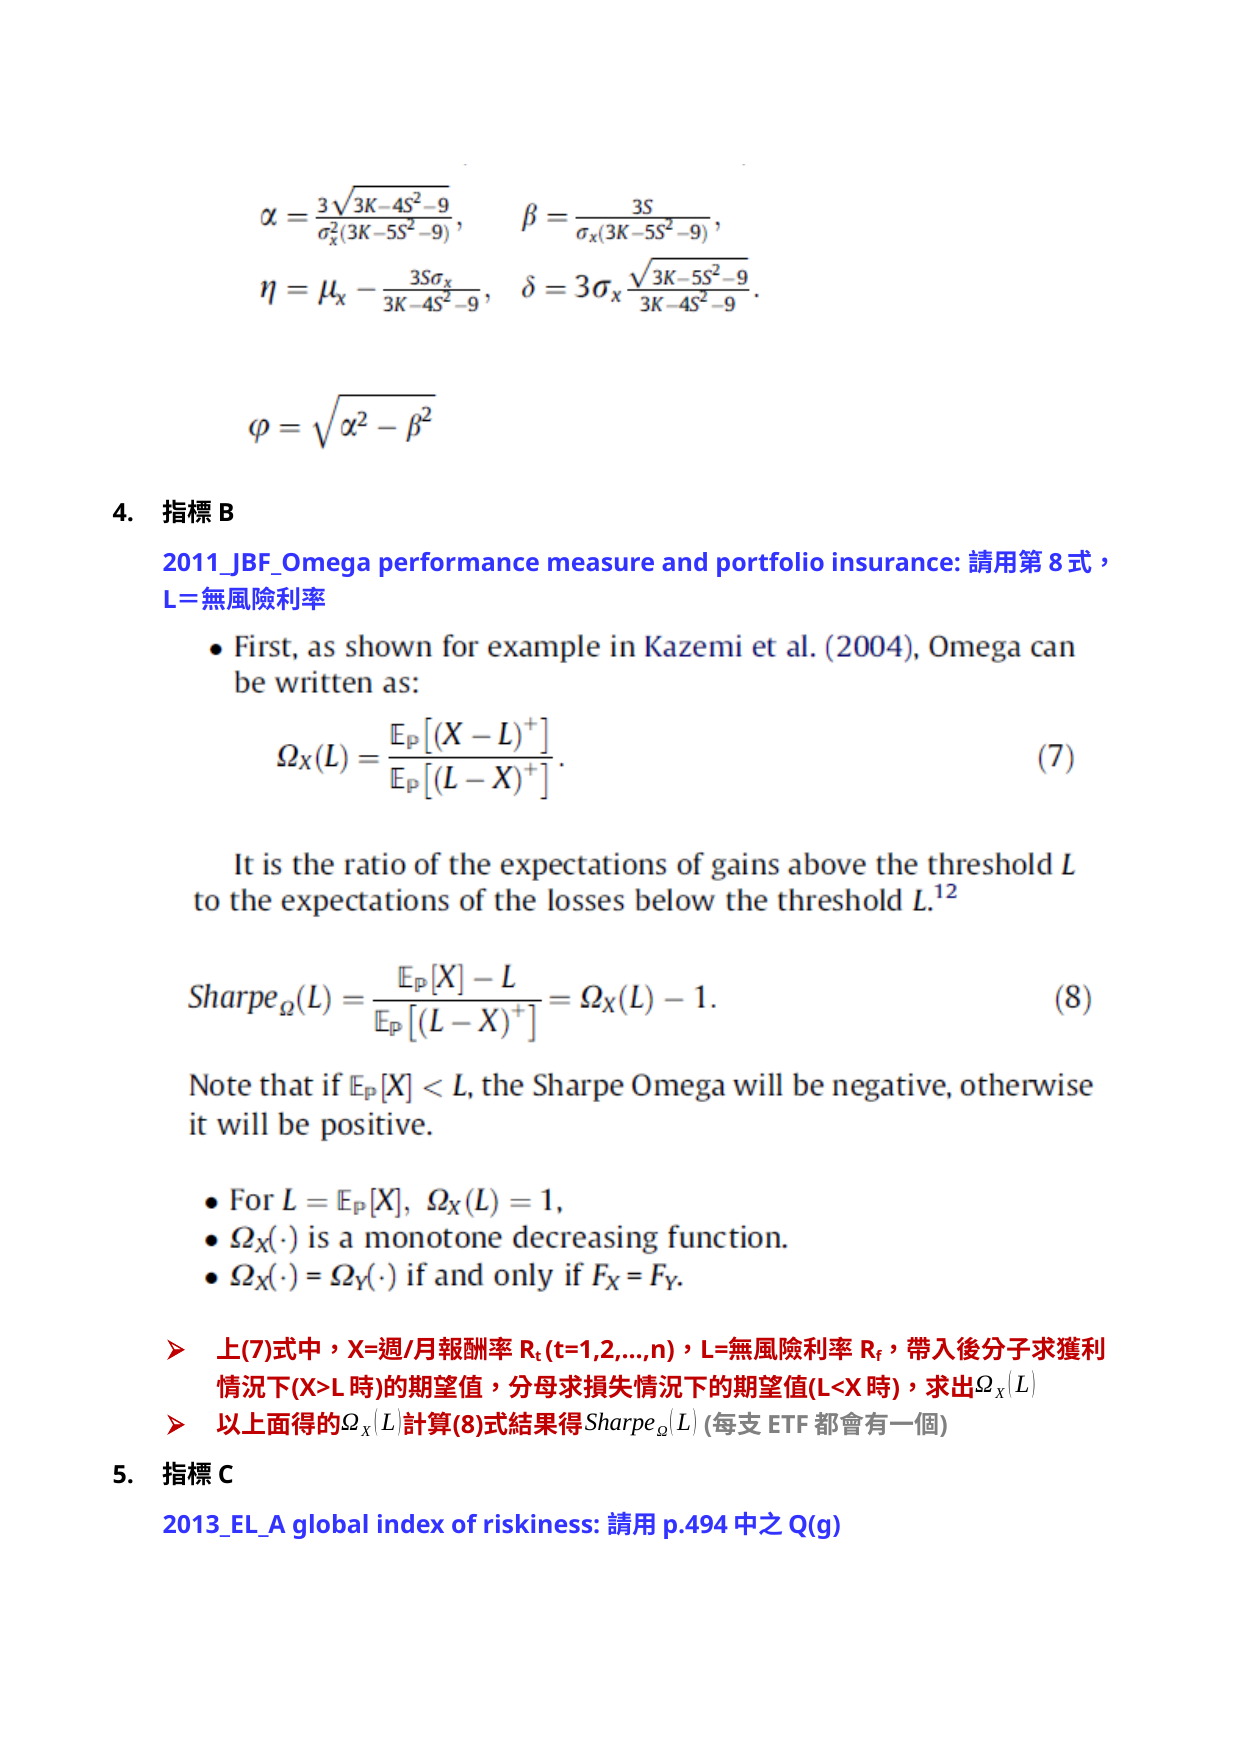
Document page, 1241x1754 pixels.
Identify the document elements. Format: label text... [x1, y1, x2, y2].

list 指標B [112, 492, 1128, 529]
list 指標C [112, 1454, 1128, 1492]
list 以上面得的計算(8)式結果得 (每支ETF都會有一個) [166, 1404, 1128, 1442]
picture [230, 164, 795, 324]
picture [230, 365, 481, 464]
picture [162, 954, 1110, 1306]
picture [162, 616, 1143, 923]
list 上(7)式中，X=週/月報酬率Rt (t=1,2,...,n)，L=無風險利率 Rf，帶入後分子求獲利情況下(X>L時)的期望值，分母求損失情況下的期望值(L<X時)，求出 [166, 1329, 1128, 1404]
list 2013_EL_A global index of riskiness: 請用p.494中之Q(g) [162, 1504, 1128, 1542]
list 2011_JBF_Omega performance measure and portfolio insurance: 請用第8式，L＝無風險利率 [162, 542, 1128, 616]
